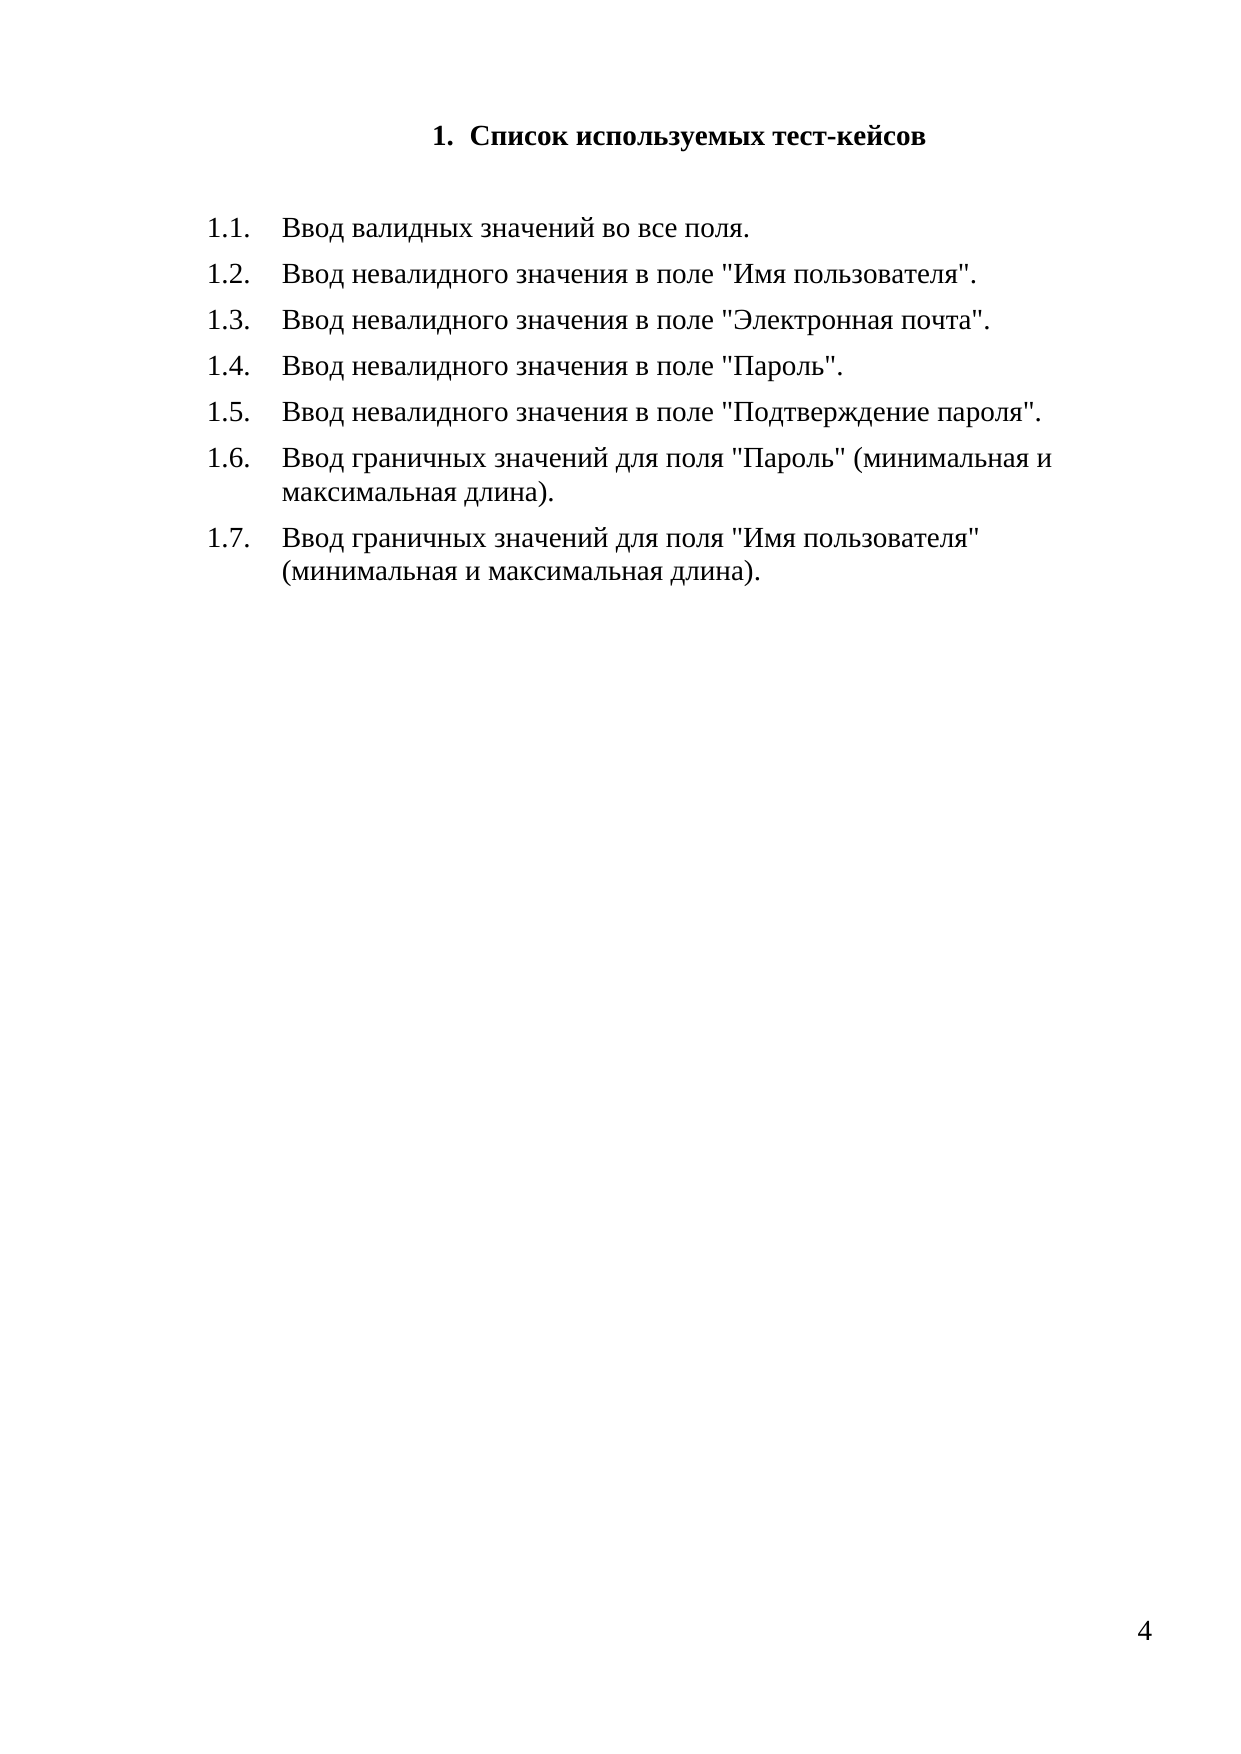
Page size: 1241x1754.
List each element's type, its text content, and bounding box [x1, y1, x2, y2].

list Ввод невалидного значения в поле "Пароль". [207, 348, 1152, 382]
list Ввод невалидного значения в поле "Подтверждение пароля". [207, 394, 1152, 428]
list Ввод граничных значений для поля "Имя пользователя" (минимальная и максимальная длина). [207, 520, 1152, 587]
list Ввод граничных значений для поля "Пароль" (минимальная и максимальная длина). [207, 440, 1152, 507]
list Список используемых тест-кейсов [207, 118, 1152, 152]
list Ввод невалидного значения в поле "Имя пользователя". [207, 256, 1152, 290]
list Ввод валидных значений во все поля. [207, 210, 1152, 244]
list Ввод невалидного значения в поле "Электронная почта". [207, 302, 1152, 336]
